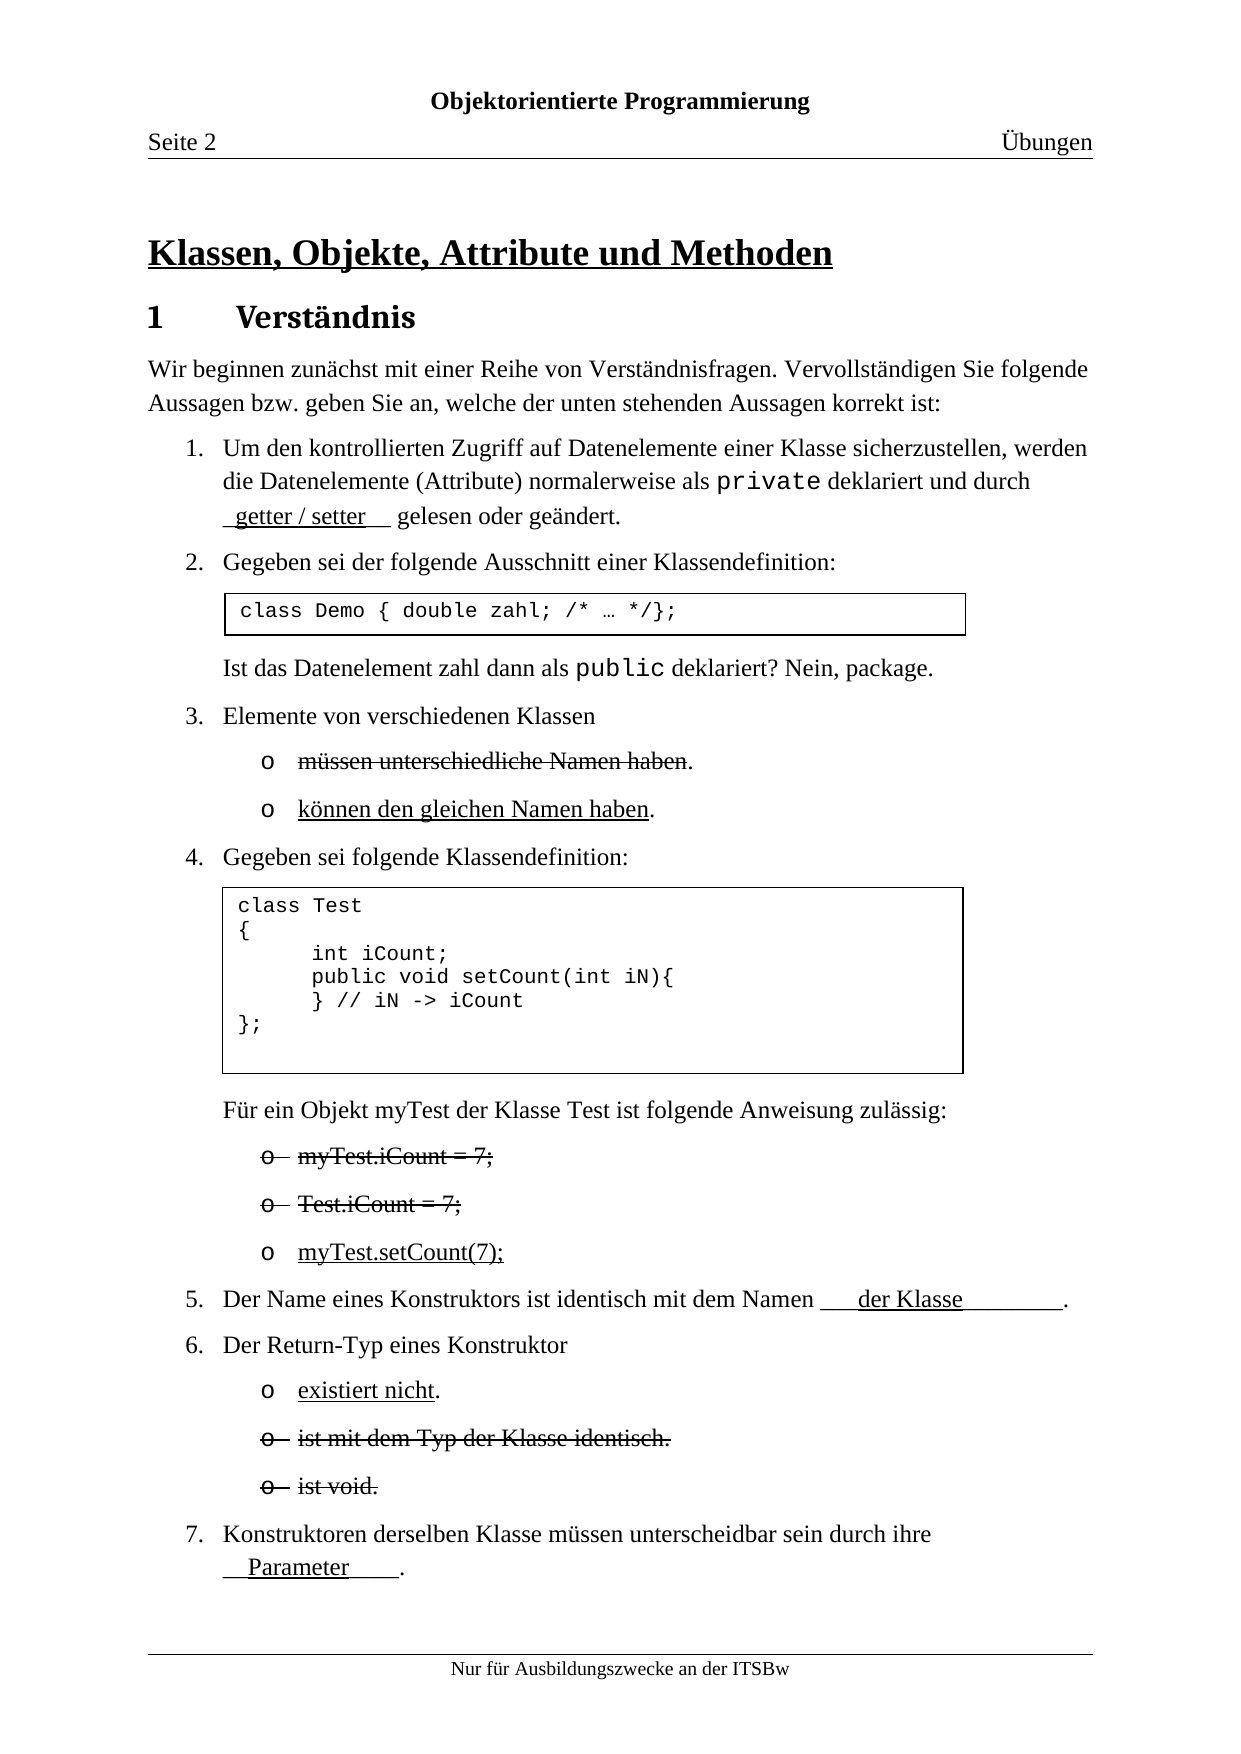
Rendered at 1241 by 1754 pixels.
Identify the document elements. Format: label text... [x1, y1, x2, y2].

text Ist das Datenelement zahl dann als public deklariert? Nein, package. [223, 653, 1093, 684]
list Um den kontrollierten Zugriff auf Datenelemente einer Klasse sicherzustellen, werden die Datenelemente (Attribute) normalerweise als private deklariert und durch _getter / setter__ gelesen oder geändert. [185, 433, 1093, 530]
text Für ein Objekt myTest der Klasse Test ist folgende Anweisung zulässig: [223, 1095, 1093, 1124]
text Klassen, Objekte, Attribute und Methoden [148, 230, 1093, 273]
list ist mit dem Typ der Klasse identisch. [260, 1423, 1093, 1454]
list Der Return-Typ eines Konstruktor [185, 1330, 1093, 1359]
list myTest.iCount = 7; [260, 1141, 1093, 1172]
list können den gleichen Namen haben. [260, 794, 1093, 825]
subtitle Verständnis [148, 298, 1093, 336]
list Der Name eines Konstruktors ist identisch mit dem Namen ___der Klasse________. [185, 1284, 1093, 1313]
list myTest.setCount(7); [260, 1237, 1093, 1267]
list müssen unterschiedliche Namen haben. [260, 746, 1093, 777]
list Test.iCount = 7; [260, 1189, 1093, 1219]
list Gegeben sei der folgende Ausschnitt einer Klassendefinition: [185, 547, 1093, 576]
list Konstruktoren derselben Klasse müssen unterscheidbar sein durch ihre __Parameter____. [185, 1519, 1093, 1581]
list ist void. [260, 1471, 1093, 1502]
list Elemente von verschiedenen Klassen [185, 701, 1093, 729]
list Gegeben sei folgende Klassendefinition: [185, 842, 1093, 871]
list existiert nicht. [260, 1376, 1093, 1406]
text Wir beginnen zunächst mit einer Reihe von Verständnisfragen. Vervollständigen Sie folgende Aussagen bzw. geben Sie an, welche der unten stehenden Aussagen korrekt ist: [148, 354, 1093, 416]
